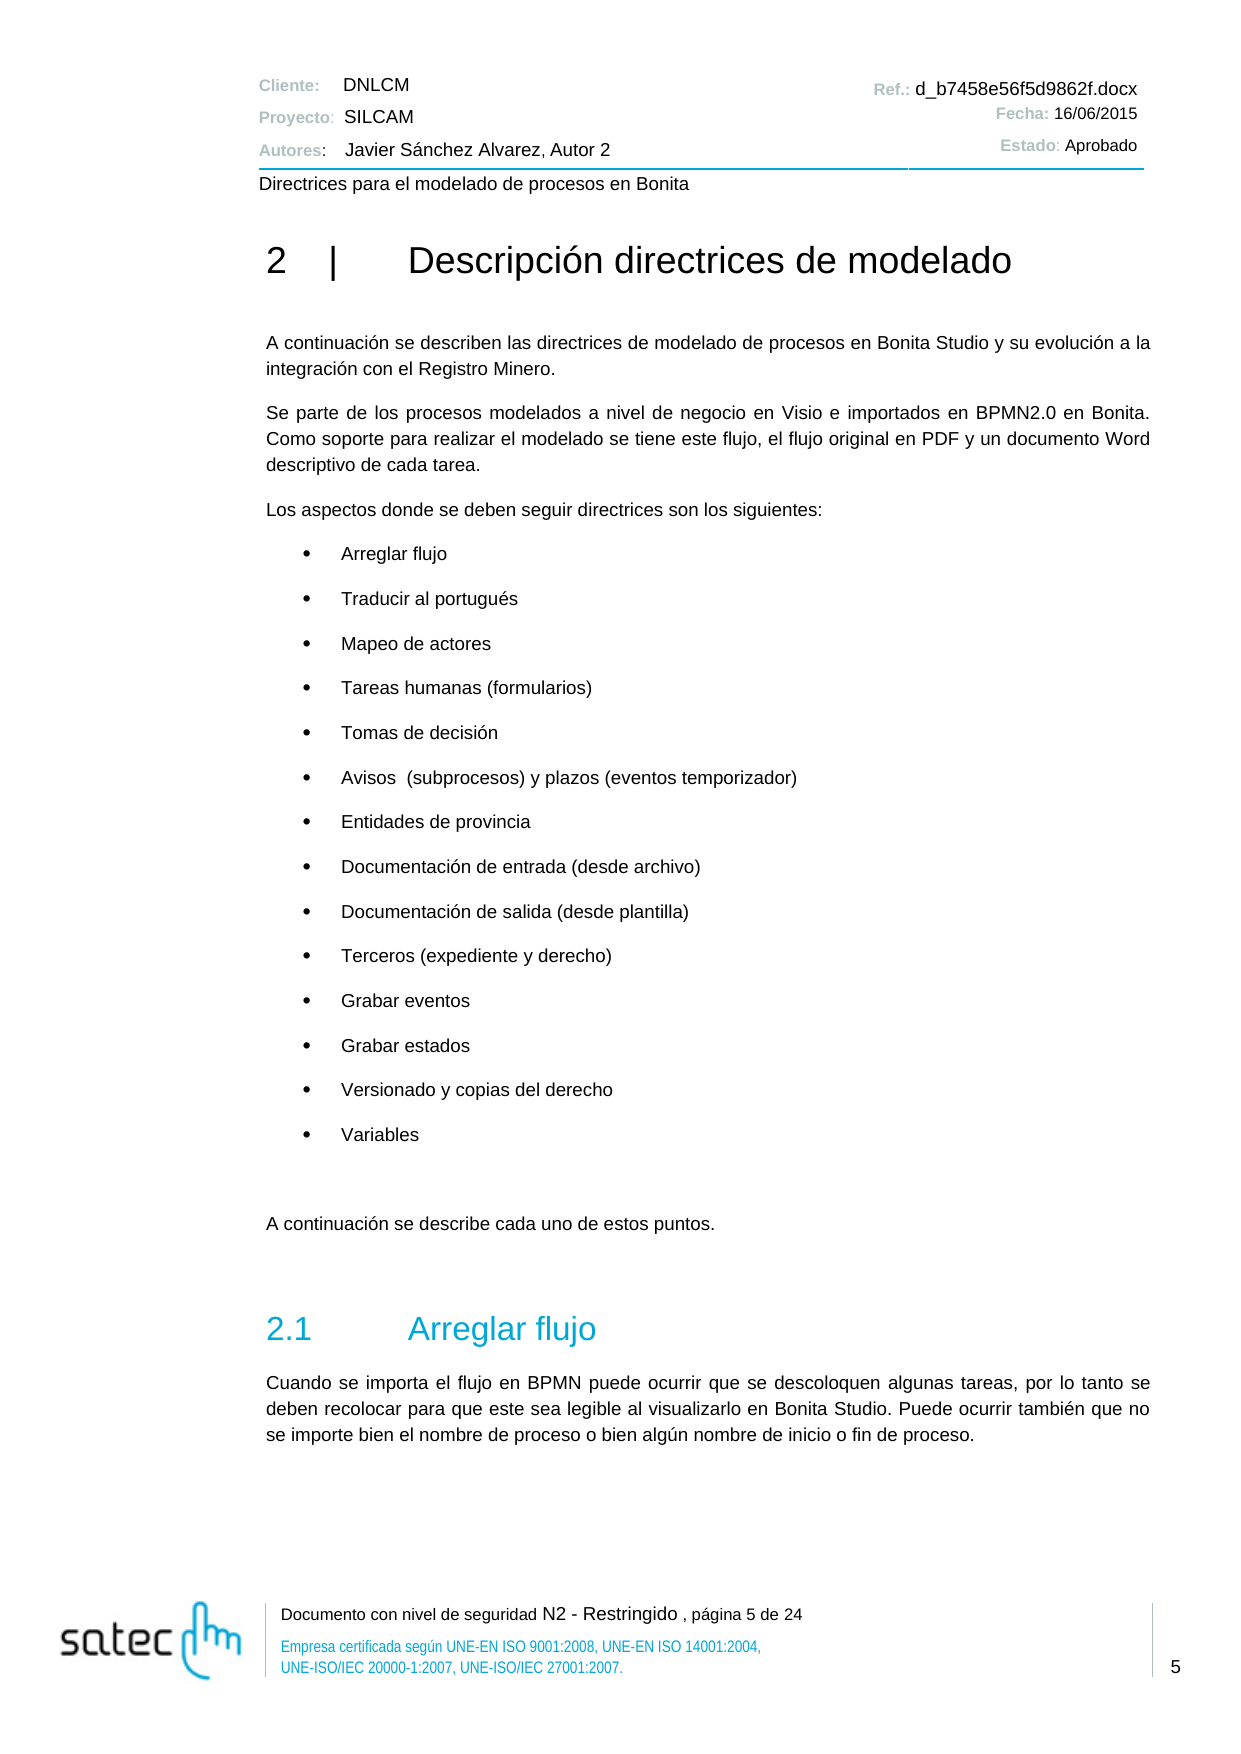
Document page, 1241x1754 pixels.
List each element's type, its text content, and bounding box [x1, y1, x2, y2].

list Entidades de provincia [303, 811, 1152, 833]
text Cuando se importa el flujo en BPMN puede ocurrir que se descoloquen algunas tareas, por lo tanto se deben recolocar para que este sea legible al visualizarlo en Bonita Studio. Puede ocurrir también que no se importe bien el nombre de proceso o bien algún nombre de inicio o fin de proceso. [266, 1372, 1152, 1445]
text Se parte de los procesos modelados a nivel de negocio en Visio e importados en BPMN2.0 en Bonita. Como soporte para realizar el modelado se tiene este flujo, el flujo original en PDF y un documento Word descriptivo de cada tarea. [266, 402, 1152, 475]
list Documentación de entrada (desde archivo) [303, 856, 1152, 877]
list Versionado y copias del derecho [303, 1079, 1152, 1101]
picture [636, 1641, 643, 1650]
subtitle Arreglar flujo [266, 1309, 1152, 1347]
subtitle Descripción directrices de modelado [266, 239, 1152, 282]
picture [346, 1662, 353, 1671]
picture [467, 1641, 474, 1650]
picture [692, 1643, 699, 1652]
list Traducir al portugués [303, 588, 1152, 609]
list Grabar estados [303, 1034, 1152, 1056]
list Arreglar flujo [303, 543, 1152, 565]
list Variables [303, 1124, 1152, 1146]
list Terceros (expediente y derecho) [303, 945, 1152, 967]
list Tomas de decisión [303, 722, 1152, 743]
text Los aspectos donde se deben seguir directrices son los siguientes: [266, 498, 1152, 520]
text A continuación se describe cada uno de estos puntos. [266, 1213, 1152, 1235]
list Documentación de salida (desde plantilla) [303, 901, 1152, 922]
picture [59, 1601, 244, 1684]
text A continuación se describen las directrices de modelado de procesos en Bonita Studio y su evolución a la integración con el Registro Minero. [266, 332, 1152, 379]
list Avisos (subprocesos) y plazos (eventos temporizador) [303, 766, 1152, 788]
list Mapeo de actores [303, 632, 1152, 654]
picture [587, 1640, 593, 1650]
picture [750, 1643, 756, 1652]
picture [525, 1662, 532, 1671]
list Grabar eventos [303, 990, 1152, 1012]
picture [301, 1662, 308, 1671]
list Tareas humanas (formularios) [303, 677, 1152, 699]
